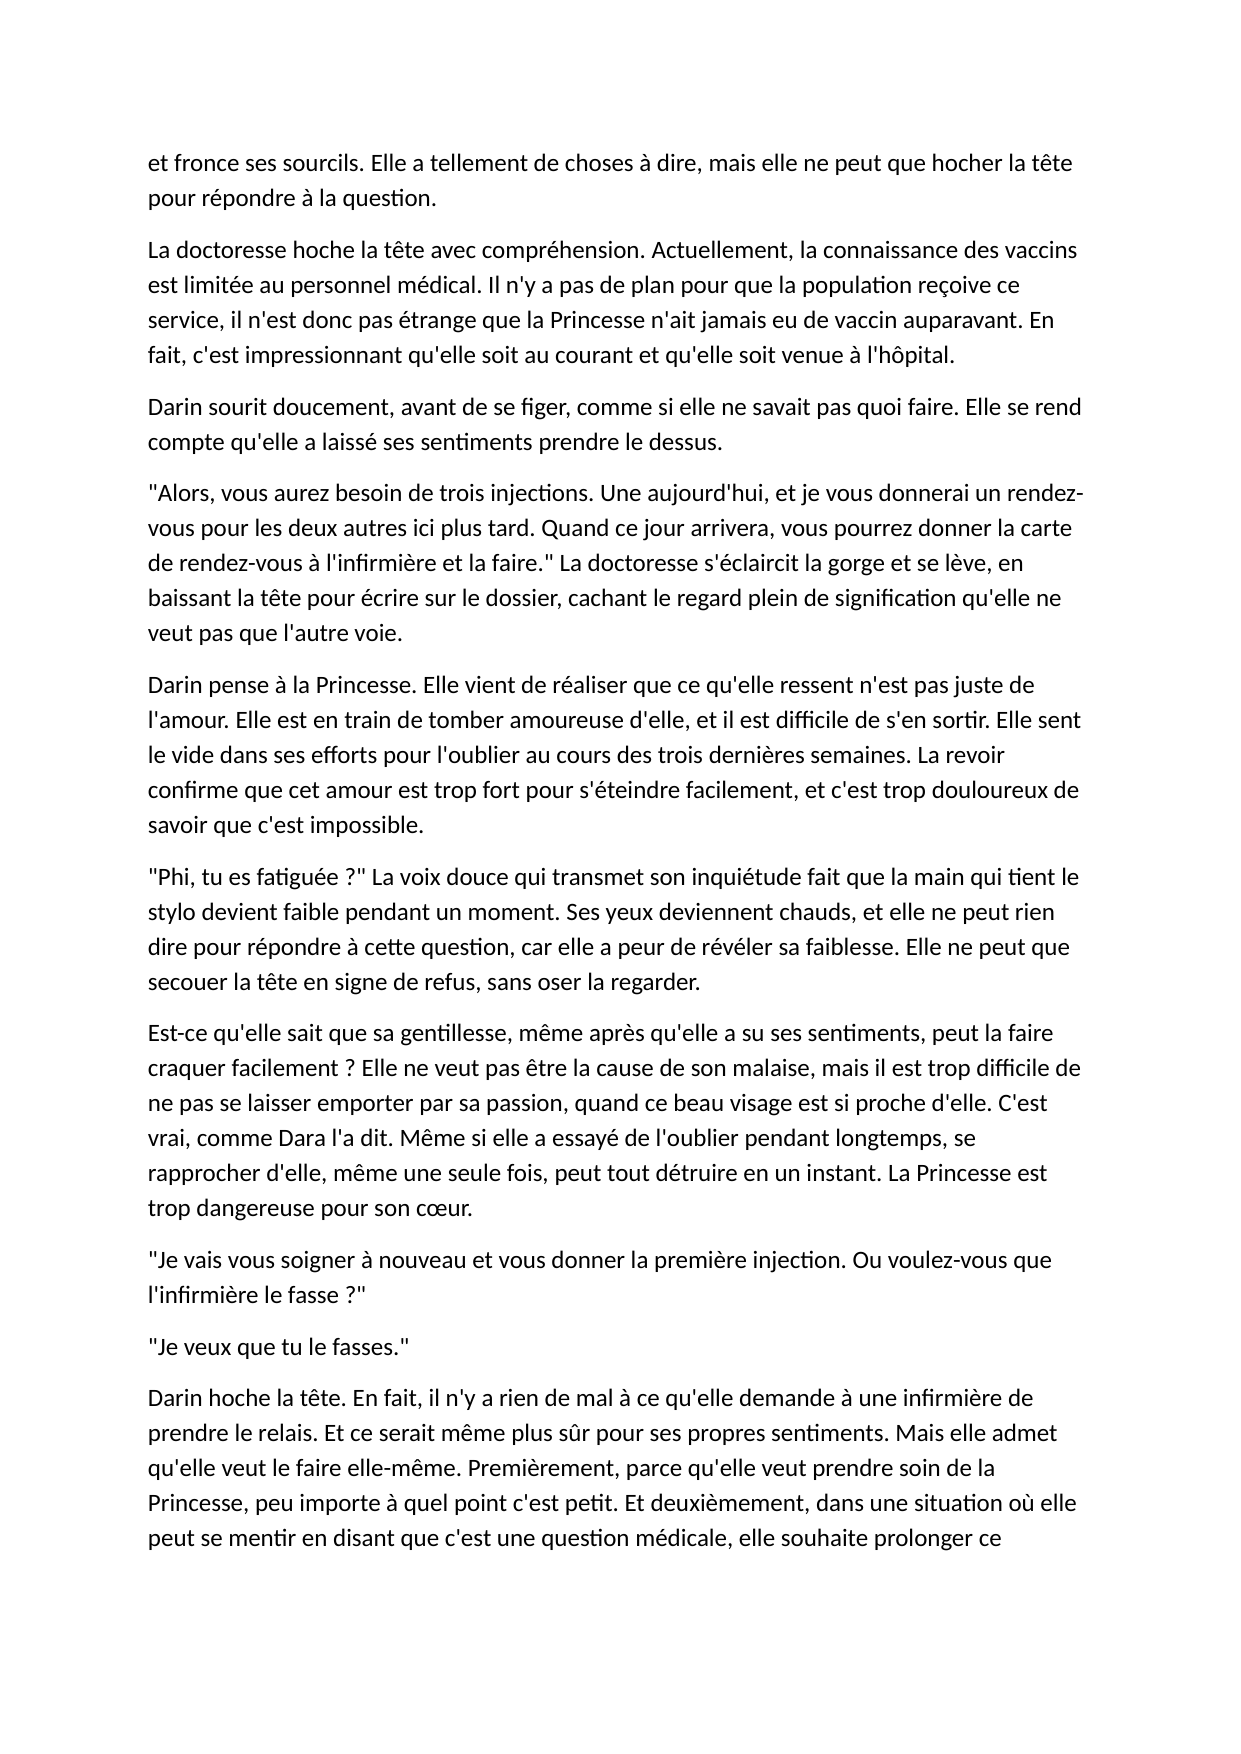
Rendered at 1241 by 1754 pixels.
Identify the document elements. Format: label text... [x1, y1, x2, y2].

text Darin pense à la Princesse. Elle vient de réaliser que ce qu'elle ressent n'est pas juste de l'amour. Elle est en train de tomber amoureuse d'elle, et il est difficile de s'en sortir. Elle sent le vide dans ses efforts pour l'oublier au cours des trois dernières semaines. La revoir confirme que cet amour est trop fort pour s'éteindre facilement, et c'est trop douloureux de savoir que c'est impossible. [148, 669, 1093, 840]
text "Alors, vous aurez besoin de trois injections. Une aujourd'hui, et je vous donnerai un rendez-vous pour les deux autres ici plus tard. Quand ce jour arrivera, vous pourrez donner la carte de rendez-vous à l'infirmière et la faire." La doctoresse s'éclaircit la gorge et se lève, en baissant la tête pour écrire sur le dossier, cachant le regard plein de signification qu'elle ne veut pas que l'autre voie. [148, 478, 1093, 648]
text Darin sourit doucement, avant de se figer, comme si elle ne savait pas quoi faire. Elle se rend compte qu'elle a laissé ses sentiments prendre le dessus. [148, 391, 1093, 456]
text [148, 1383, 1093, 1553]
text La doctoresse hoche la tête avec compréhension. Actuellement, la connaissance des vaccins est limitée au personnel médical. Il n'y a pas de plan pour que la population reçoive ce service, il n'est donc pas étrange que la Princesse n'ait jamais eu de vaccin auparavant. En fait, c'est impressionnant qu'elle soit au courant et qu'elle soit venue à l'hôpital. [148, 234, 1093, 370]
text "Je veux que tu le fasses." [148, 1331, 1093, 1361]
text Est-ce qu'elle sait que sa gentillesse, même après qu'elle a su ses sentiments, peut la faire craquer facilement ? Elle ne veut pas être la cause de son malaise, mais il est trop difficile de ne pas se laisser emporter par sa passion, quand ce beau visage est si proche d'elle. C'est vrai, comme Dara l'a dit. Même si elle a essayé de l'oublier pendant longtemps, se rapprocher d'elle, même une seule fois, peut tout détruire en un instant. La Princesse est trop dangereuse pour son cœur. [148, 1018, 1093, 1223]
text "Je vais vous soigner à nouveau et vous donner la première injection. Ou voulez-vous que l'infirmière le fasse ?" [148, 1244, 1093, 1310]
text "Phi, tu es fatiguée ?" La voix douce qui transmet son inquiétude fait que la main qui tient le stylo devient faible pendant un moment. Ses yeux deviennent chauds, et elle ne peut rien dire pour répondre à cette question, car elle a peur de révéler sa faiblesse. Elle ne peut que secouer la tête en signe de refus, sans oser la regarder. [148, 861, 1093, 996]
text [148, 148, 1093, 213]
